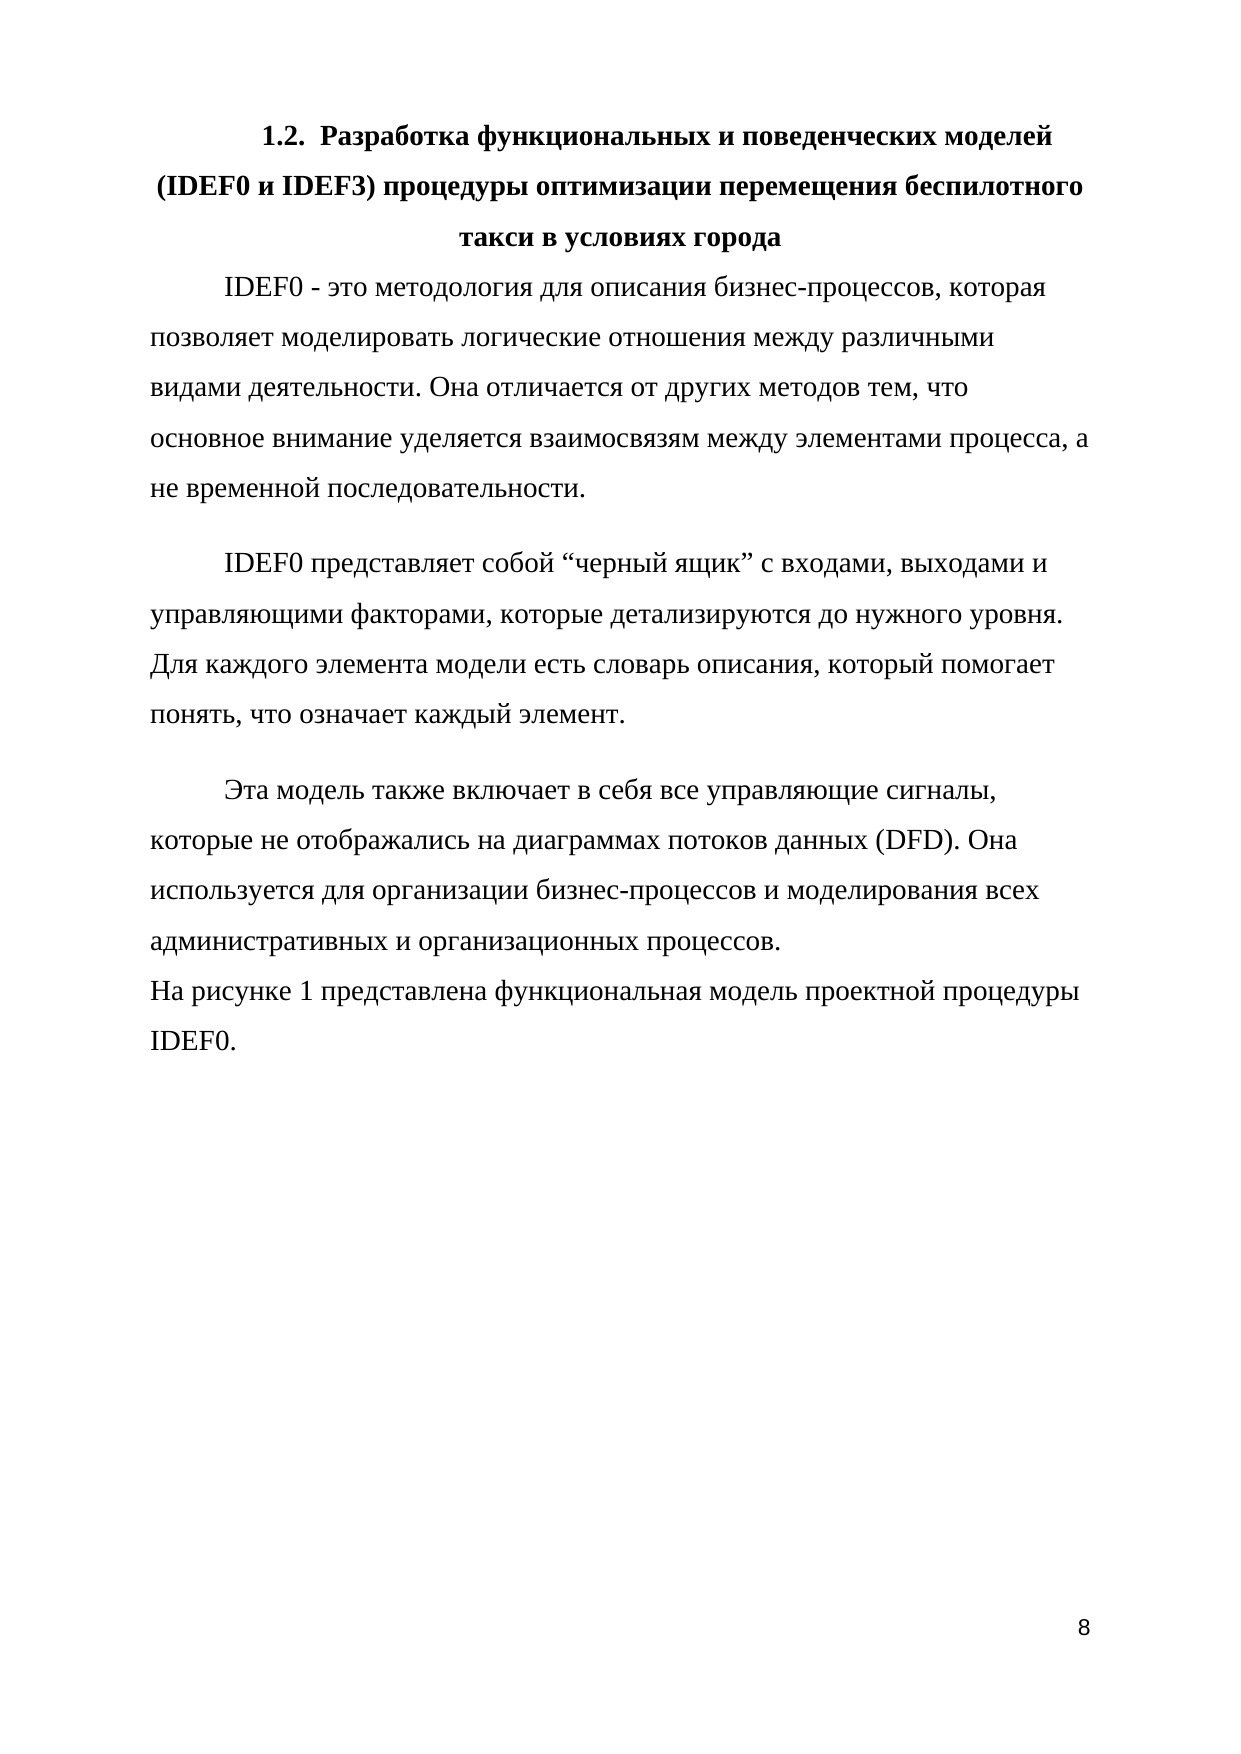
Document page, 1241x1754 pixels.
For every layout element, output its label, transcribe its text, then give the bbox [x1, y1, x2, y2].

text IDEF0 - это методология для описания бизнес-процессов, которая позволяет моделировать логические отношения между различными видами деятельности. Она отличается от других методов тем, что основное внимание уделяется взаимосвязям между элементами процесса, а не временной последовательности. [150, 269, 1090, 504]
text На рисунке 1 представлена функциональная модель проектной процедуры IDEF0. [150, 973, 1090, 1057]
text Эта модель также включает в себя все управляющие сигналы, которые не отображались на диаграммах потоков данных (DFD). Она используется для организации бизнес-процессов и моделирования всех административных и организационных процессов. [150, 772, 1090, 956]
text IDEF0 представляет собой “черный ящик” с входами, выходами и управляющими факторами, которые детализируются до нужного уровня. Для каждого элемента модели есть словарь описания, который помогает понять, что означает каждый элемент. [150, 546, 1090, 730]
subtitle 1.2. Разработка функциональных и поведенческих моделей (IDEF0 и IDEF3) процедуры оптимизации перемещения беспилотного такси в условиях города [150, 118, 1090, 252]
